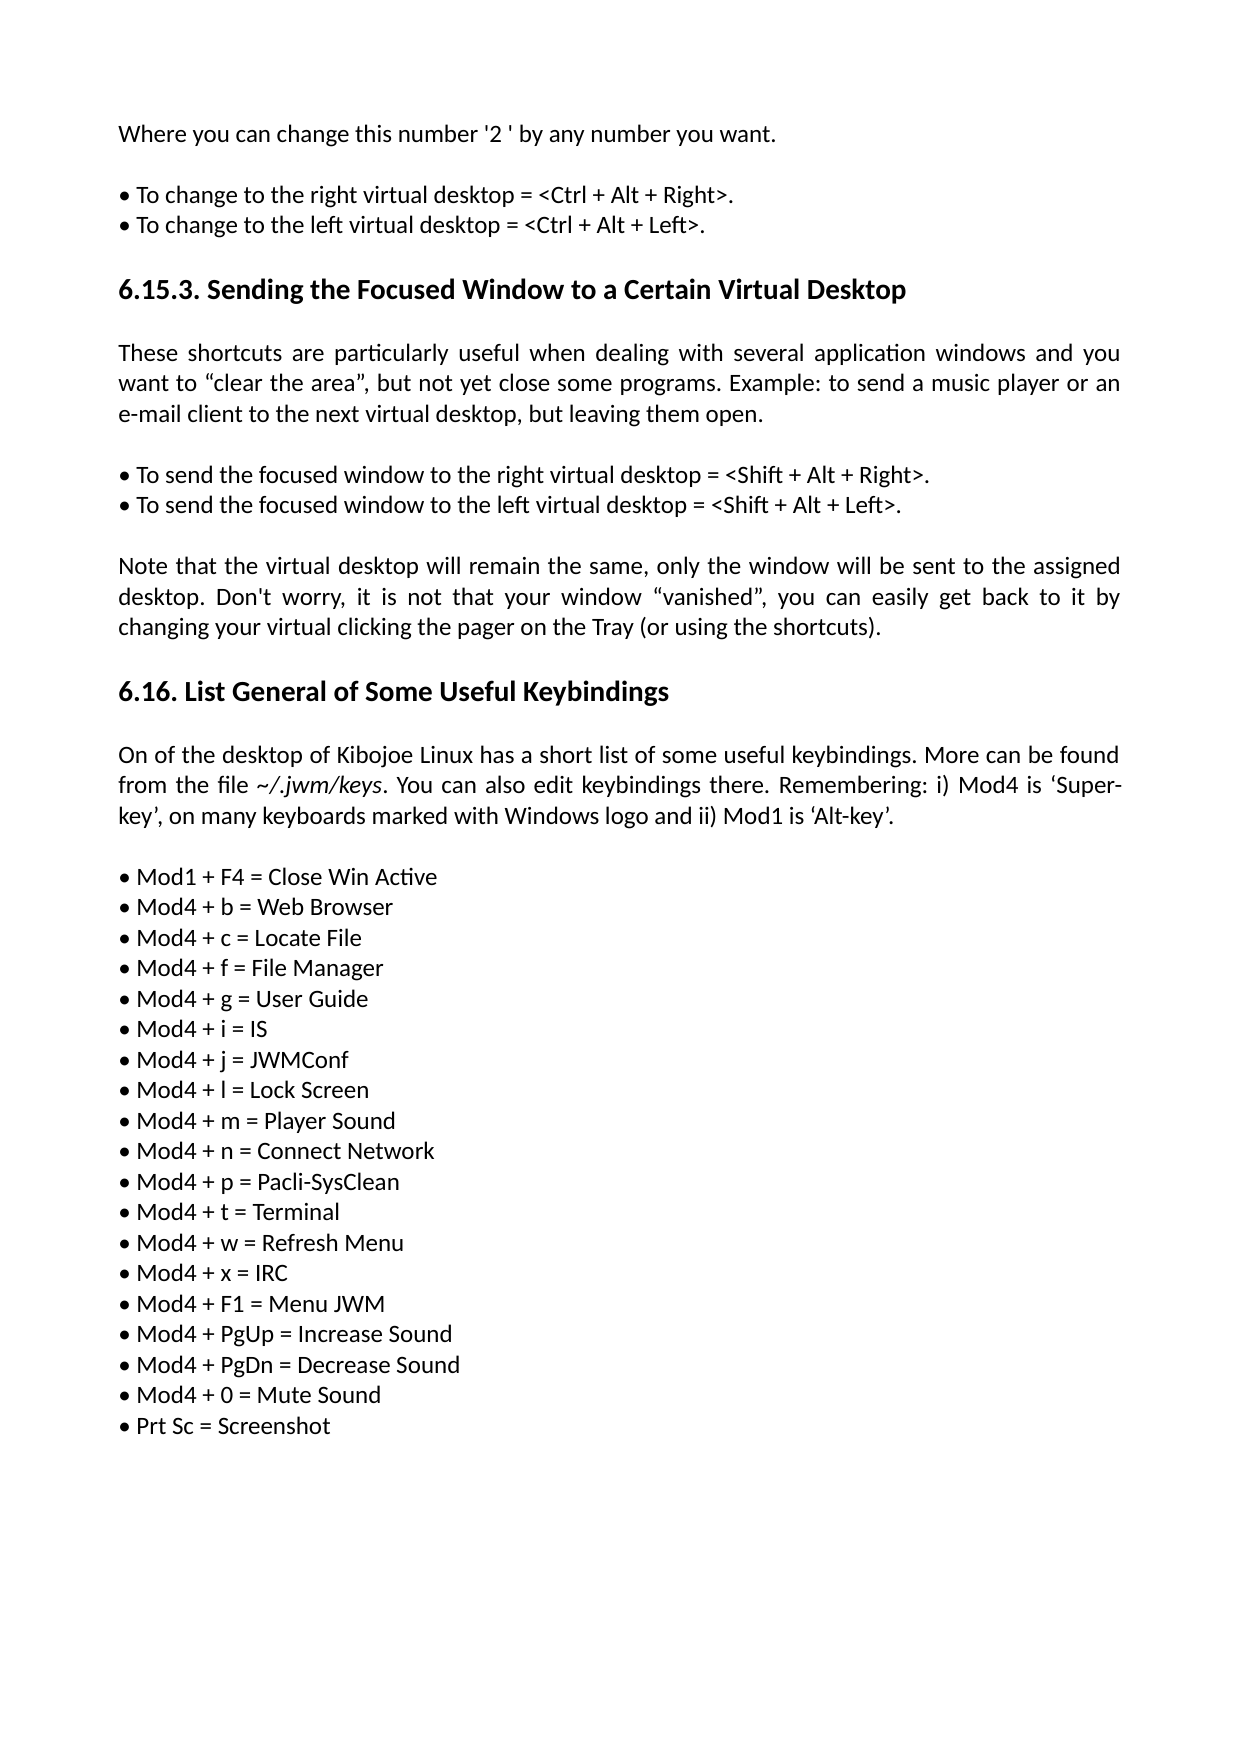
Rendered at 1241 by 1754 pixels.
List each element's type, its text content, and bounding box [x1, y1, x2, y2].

text • Mod4 + b = Web Browser [118, 891, 1122, 922]
text • Mod4 + g = User Guide [118, 983, 1122, 1013]
text • Mod4 + m = Player Sound [118, 1105, 1122, 1136]
text • Mod1 + F4 = Close Win Active [118, 861, 1122, 891]
text • To send the focused window to the left virtual desktop = <Shift + Alt + Left>. [118, 489, 1122, 520]
text • Mod4 + x = IRC [118, 1258, 1122, 1288]
text On of the desktop of Kibojoe Linux has a short list of some useful keybindings. More can be found from the file ~/.jwm/keys. You can also edit keybindings there. Remembering: i) Mod4 is ‘Super-key’, on many keyboards marked with Windows logo and ii) Mod1 is ‘Alt-key’. [118, 739, 1122, 830]
text Where you can change this number '2 ' by any number you want. [118, 118, 1122, 149]
text • To change to the left virtual desktop = <Ctrl + Alt + Left>. [118, 210, 1122, 240]
text • Mod4 + PgUp = Increase Sound [118, 1319, 1122, 1349]
text • Mod4 + j = JWMConf [118, 1044, 1122, 1074]
text These shortcuts are particularly useful when dealing with several application windows and you want to “clear the area”, but not yet close some programs. Example: to send a music player or an e-mail client to the next virtual desktop, but leaving them open. [118, 337, 1122, 428]
text • Mod4 + w = Refresh Menu [118, 1227, 1122, 1258]
text • Mod4 + i = IS [118, 1013, 1122, 1044]
text • Prt Sc = Screenshot [118, 1410, 1122, 1441]
text • Mod4 + l = Lock Screen [118, 1074, 1122, 1105]
text • Mod4 + f = File Manager [118, 952, 1122, 983]
subtitle 6.15.3. Sending the Focused Window to a Certain Virtual Desktop [118, 271, 1122, 306]
text • To change to the right virtual desktop = <Ctrl + Alt + Right>. [118, 179, 1122, 210]
text • To send the focused window to the right virtual desktop = <Shift + Alt + Right>. [118, 459, 1122, 489]
text • Mod4 + n = Connect Network [118, 1136, 1122, 1166]
text • Mod4 + 0 = Mute Sound [118, 1380, 1122, 1410]
text Note that the virtual desktop will remain the same, only the window will be sent to the assigned desktop. Don't worry, it is not that your window “vanished”, you can easily get back to it by changing your virtual clicking the pager on the Tray (or using the shortcuts). [118, 551, 1122, 642]
subtitle 6.16. List General of Some Useful Keybindings [118, 673, 1122, 708]
text • Mod4 + PgDn = Decrease Sound [118, 1349, 1122, 1380]
text • Mod4 + t = Terminal [118, 1197, 1122, 1227]
text • Mod4 + c = Locate File [118, 922, 1122, 952]
text • Mod4 + F1 = Menu JWM [118, 1288, 1122, 1319]
text • Mod4 + p = Pacli-SysClean [118, 1166, 1122, 1197]
